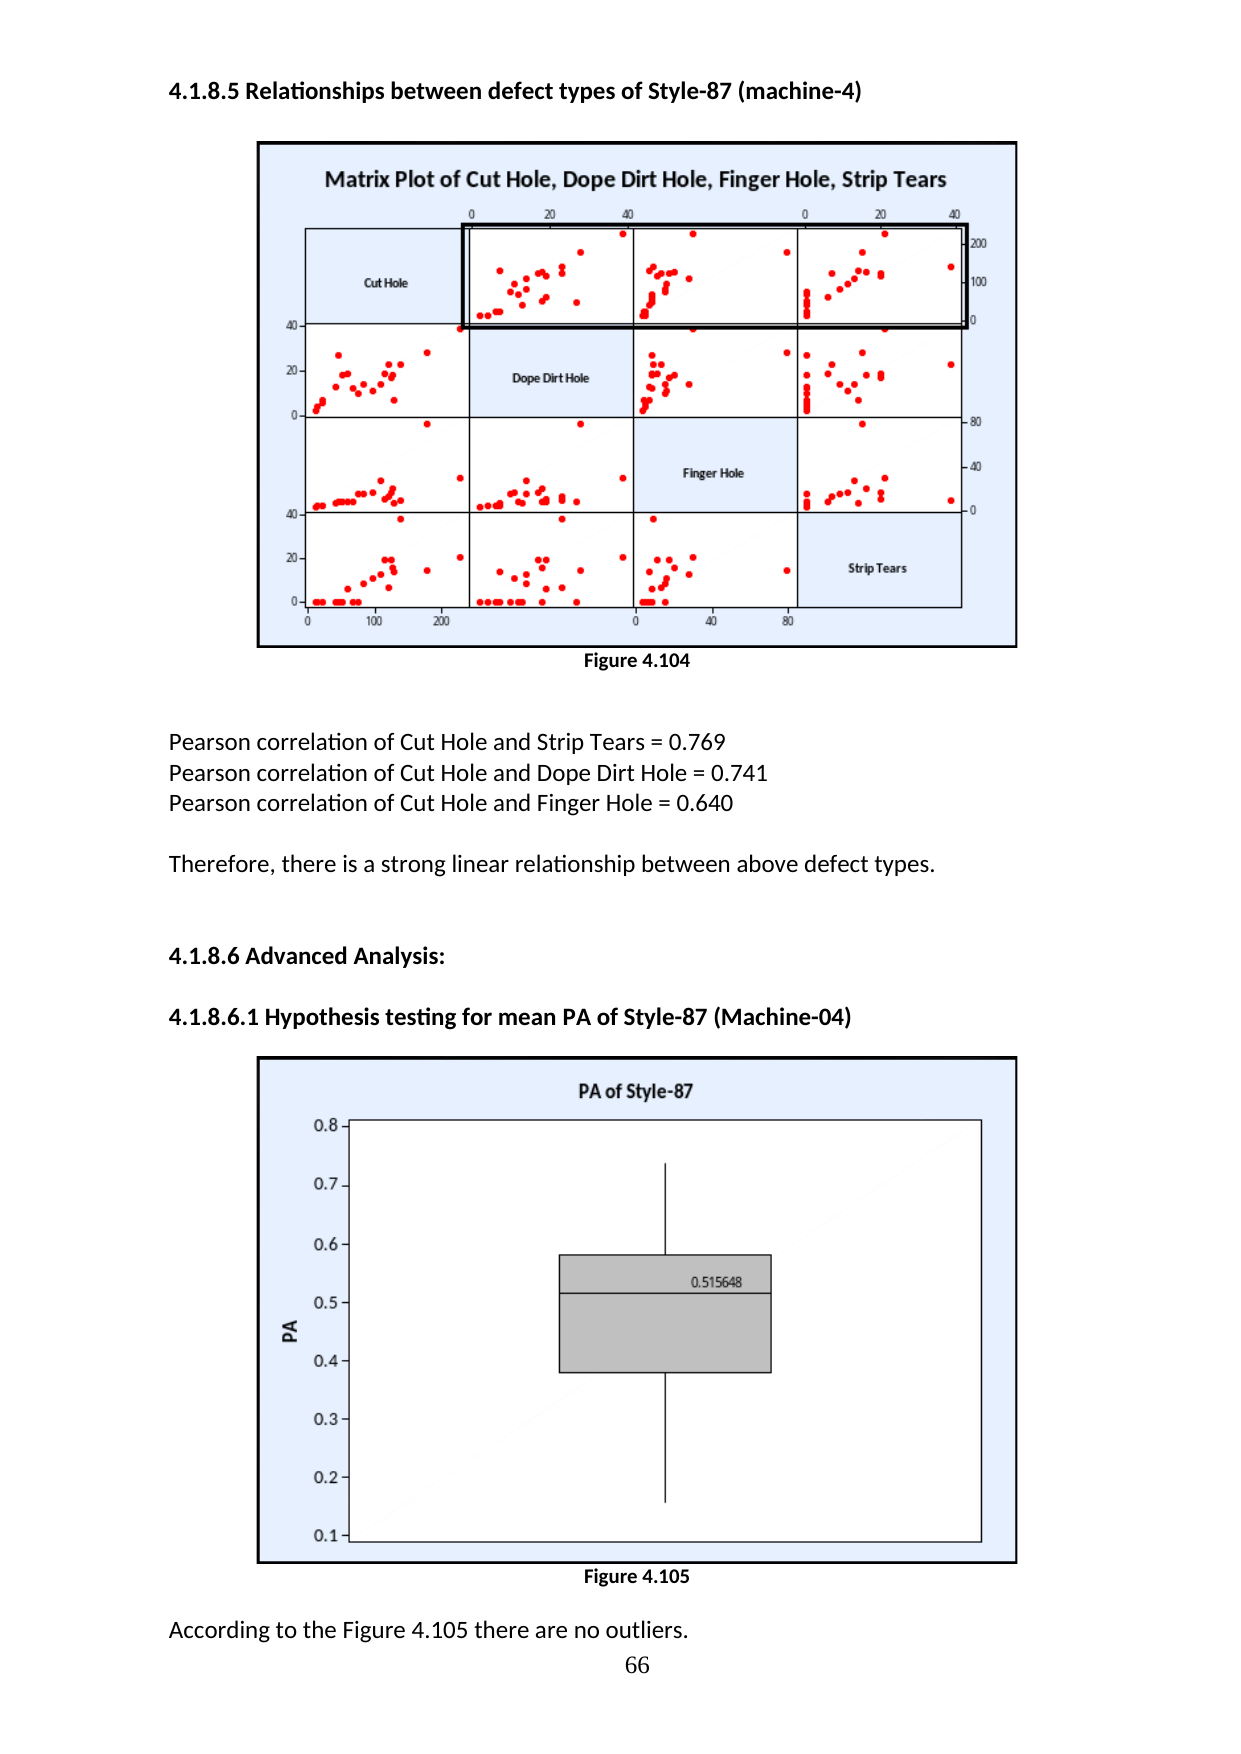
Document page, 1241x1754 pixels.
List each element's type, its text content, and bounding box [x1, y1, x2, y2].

text Therefore, there is a strong linear relationship between above defect types. [169, 848, 1105, 879]
text Pearson correlation of Cut Hole and Finger Hole = 0.640 [169, 787, 1105, 818]
text 4.1.8.5 Relationships between defect types of Style-87 (machine-4) [169, 75, 1105, 106]
text Pearson correlation of Cut Hole and Strip Tears = 0.769 [169, 726, 1105, 757]
text Figure 4.104 [169, 647, 1105, 673]
text Pearson correlation of Cut Hole and Dope Dirt Hole = 0.741 [169, 757, 1105, 787]
text 4.1.8.6.1 Hypothesis testing for mean PA of Style-87 (Machine-04) [169, 1001, 1105, 1031]
text Figure 4.105 [169, 1563, 1105, 1588]
text 4.1.8.6 Advanced Analysis: [169, 940, 1105, 970]
text According to the Figure 4.105 there are no outliers. [169, 1614, 1105, 1644]
